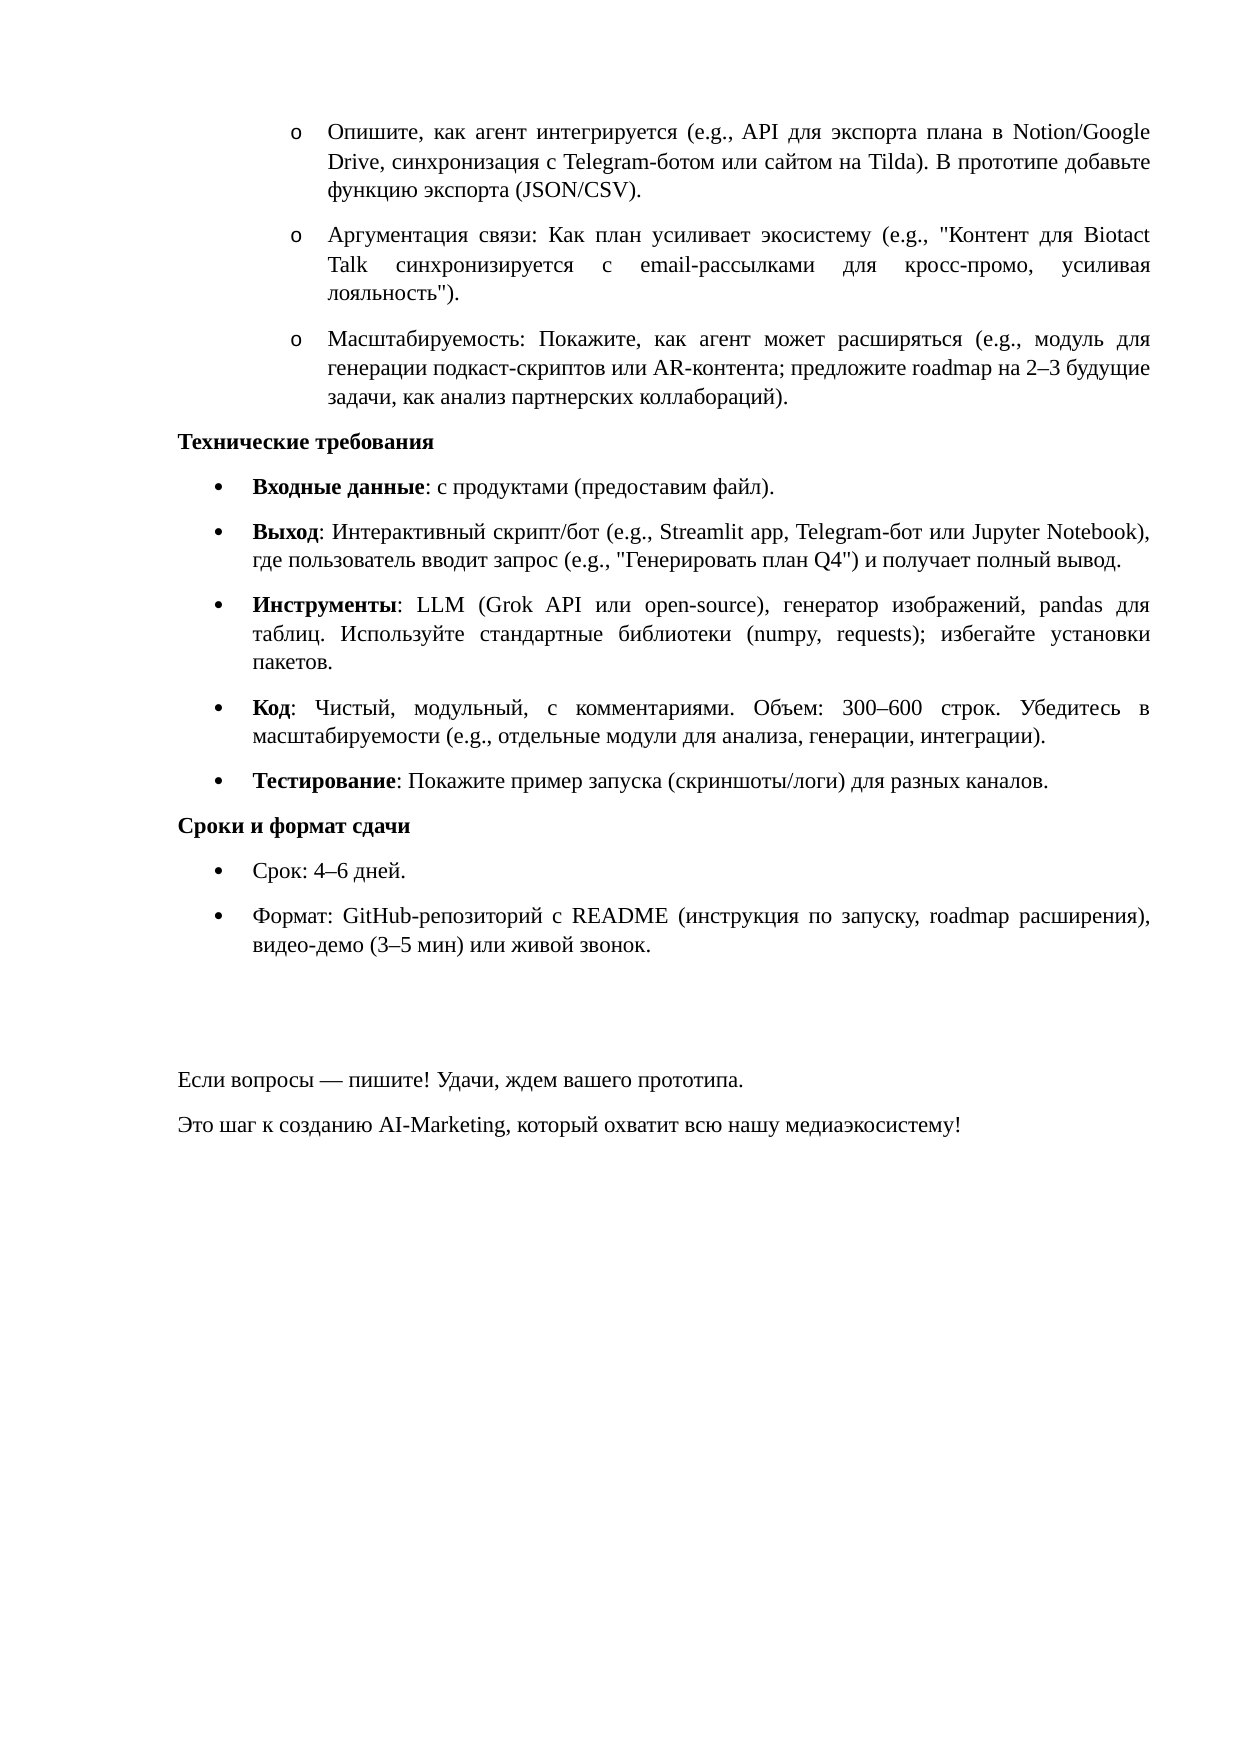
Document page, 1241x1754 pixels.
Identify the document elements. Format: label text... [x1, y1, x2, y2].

list Аргументация связи: Как план усиливает экосистему (e.g., "Контент для Biotact Talk синхронизируется с email-рассылками для кросс-промо, усиливая лояльность"). [290, 221, 1152, 306]
list Срок: 4–6 дней. [215, 857, 1152, 884]
list Инструменты: LLM (Grok API или open-source), генератор изображений, pandas для таблиц. Используйте стандартные библиотеки (numpy, requests); избегайте установки пакетов. [215, 592, 1152, 675]
list Входные данные: с продуктами (предоставим файл). [215, 473, 1152, 499]
text Технические требования [177, 428, 1152, 454]
list Опишите, как агент интегрируется (e.g., API для экспорта плана в Notion/Google Drive, синхронизация с Telegram-ботом или сайтом на Tilda). В прототипе добавьте функцию экспорта (JSON/CSV). [290, 118, 1152, 203]
text Сроки и формат сдачи [177, 812, 1152, 838]
list Код: Чистый, модульный, с комментариями. Объем: 300–600 строк. Убедитесь в масштабируемости (e.g., отдельные модули для анализа, генерации, интеграции). [215, 693, 1152, 748]
list Формат: GitHub-репозиторий с README (инструкция по запуску, roadmap расширения), видео-демо (3–5 мин) или живой звонок. [215, 902, 1152, 957]
list Масштабируемость: Покажите, как агент может расширяться (e.g., модуль для генерации подкаст-скриптов или AR-контента; предложите roadmap на 2–3 будущие задачи, как анализ партнерских коллабораций). [290, 324, 1152, 409]
list Тестирование: Покажите пример запуска (скриншоты/логи) для разных каналов. [215, 767, 1152, 793]
text Если вопросы — пишите! Удачи, ждем вашего прототипа. [177, 1066, 1152, 1092]
list Выход: Интерактивный скрипт/бот (e.g., Streamlit app, Telegram-бот или Jupyter Notebook), где пользователь вводит запрос (e.g., "Генерировать план Q4") и получает полный вывод. [215, 518, 1152, 573]
text Это шаг к созданию AI-Marketing, который охватит всю нашу медиаэкосистему! [177, 1111, 1152, 1138]
